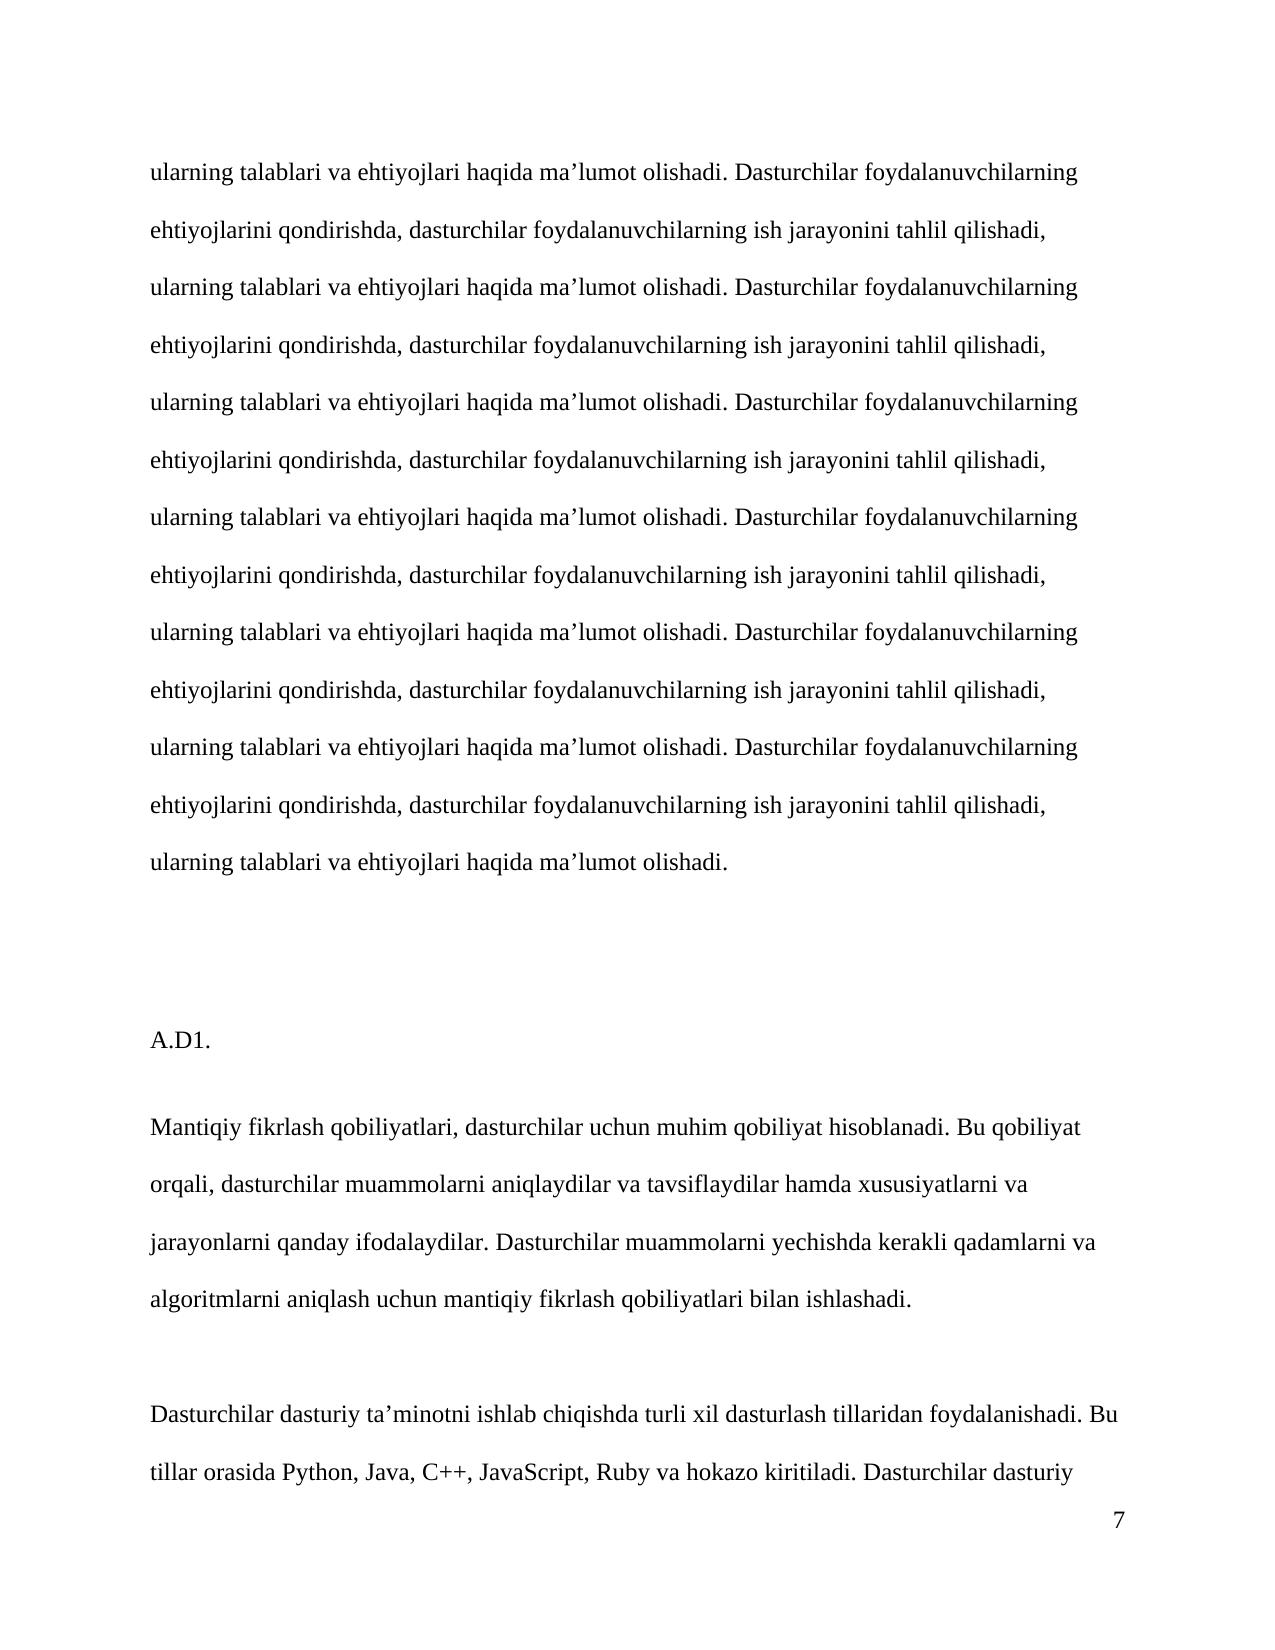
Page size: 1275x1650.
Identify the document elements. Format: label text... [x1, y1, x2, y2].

list A.D1. [150, 1025, 1125, 1054]
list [150, 1399, 1125, 1485]
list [150, 157, 1125, 876]
list Mantiqiy fikrlash qobiliyatlari, dasturchilar uchun muhim qobiliyat hisoblanadi. Bu qobiliyat orqali, dasturchilar muammolarni aniqlaydilar va tavsiflaydilar hamda xususiyatlarni va jarayonlarni qanday ifodalaydilar. Dasturchilar muammolarni yechishda kerakli qadamlarni va algoritmlarni aniqlash uchun mantiqiy fikrlash qobiliyatlari bilan ishlashadi. [150, 1112, 1125, 1313]
